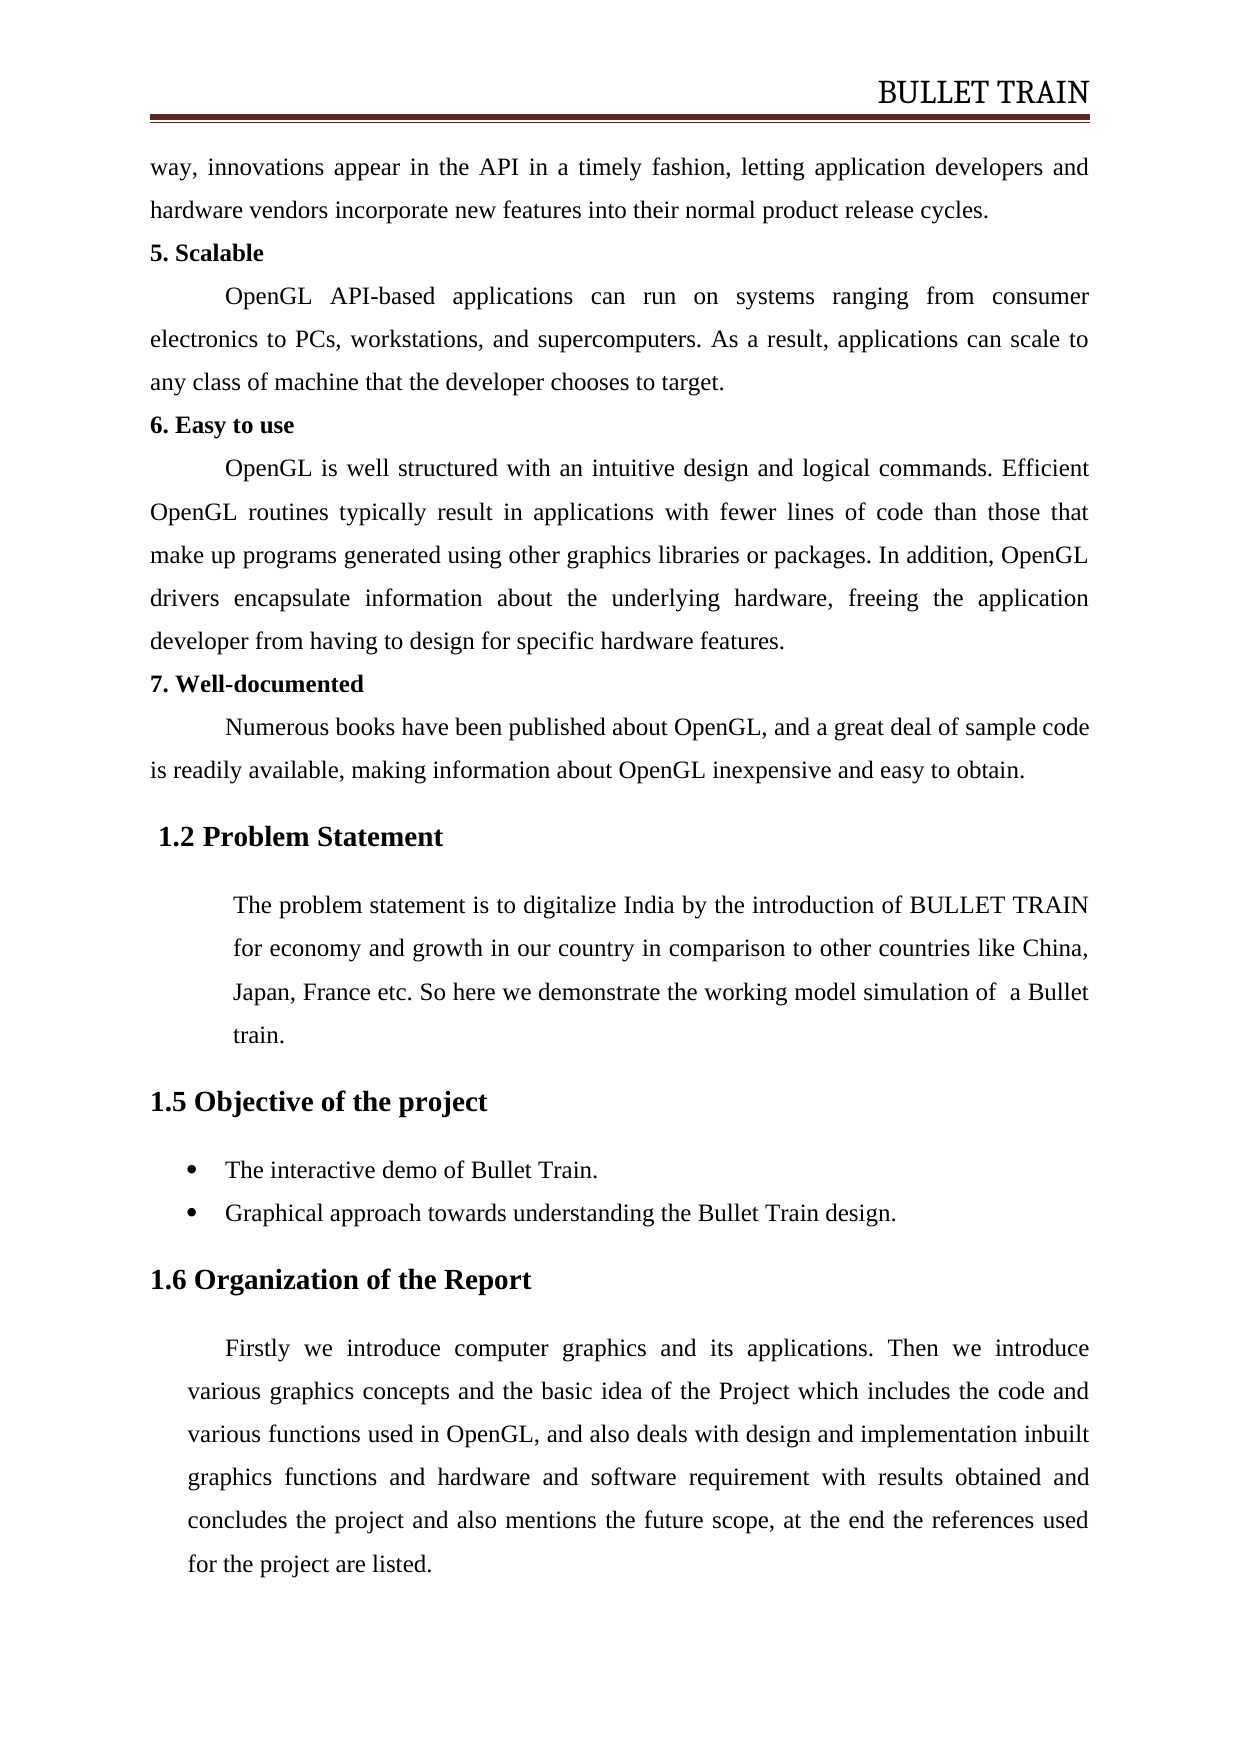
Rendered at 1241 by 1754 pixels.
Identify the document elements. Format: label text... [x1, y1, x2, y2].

text 7. Well-documented [150, 669, 1090, 698]
text Firstly we introduce computer graphics and its applications. Then we introduce various graphics concepts and the basic idea of the Project which includes the code and various functions used in OpenGL, and also deals with design and implementation inbuilt graphics functions and hardware and software requirement with results obtained and concludes the project and also mentions the future scope, at the end the references used for the project are listed. [187, 1333, 1090, 1577]
list The interactive demo of Bullet Train. [187, 1155, 1090, 1184]
text 1.6 Organization of the Report [150, 1262, 1090, 1296]
text OpenGL is well structured with an intuitive design and logical commands. Efficient OpenGL routines typically result in applications with fewer lines of code than those that make up programs generated using other graphics libraries or packages. In addition, OpenGL drivers encapsulate information about the underlying hardware, freeing the application developer from having to design for specific hardware features. [150, 453, 1090, 655]
text 5. Scalable [150, 238, 1090, 267]
text OpenGL API-based applications can run on systems ranging from consumer electronics to PCs, workstations, and supercomputers. As a result, applications can scale to any class of machine that the developer chooses to target. [150, 281, 1090, 396]
text 6. Easy to use [150, 410, 1090, 439]
text Numerous books have been published about OpenGL, and a great deal of sample code is readily available, making information about OpenGL inexpensive and easy to obtain. [150, 712, 1090, 784]
list Problem Statement [158, 819, 1090, 853]
text 1.5 Objective of the project [150, 1084, 1090, 1117]
text The problem statement is to digitalize India by the introduction of BULLET TRAIN for economy and growth in our country in comparison to other countries like China, Japan, France etc. So here we demonstrate the working model simulation of a Bullet train. [233, 890, 1090, 1048]
list Graphical approach towards understanding the Bullet Train design. [187, 1198, 1090, 1227]
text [150, 152, 1090, 223]
